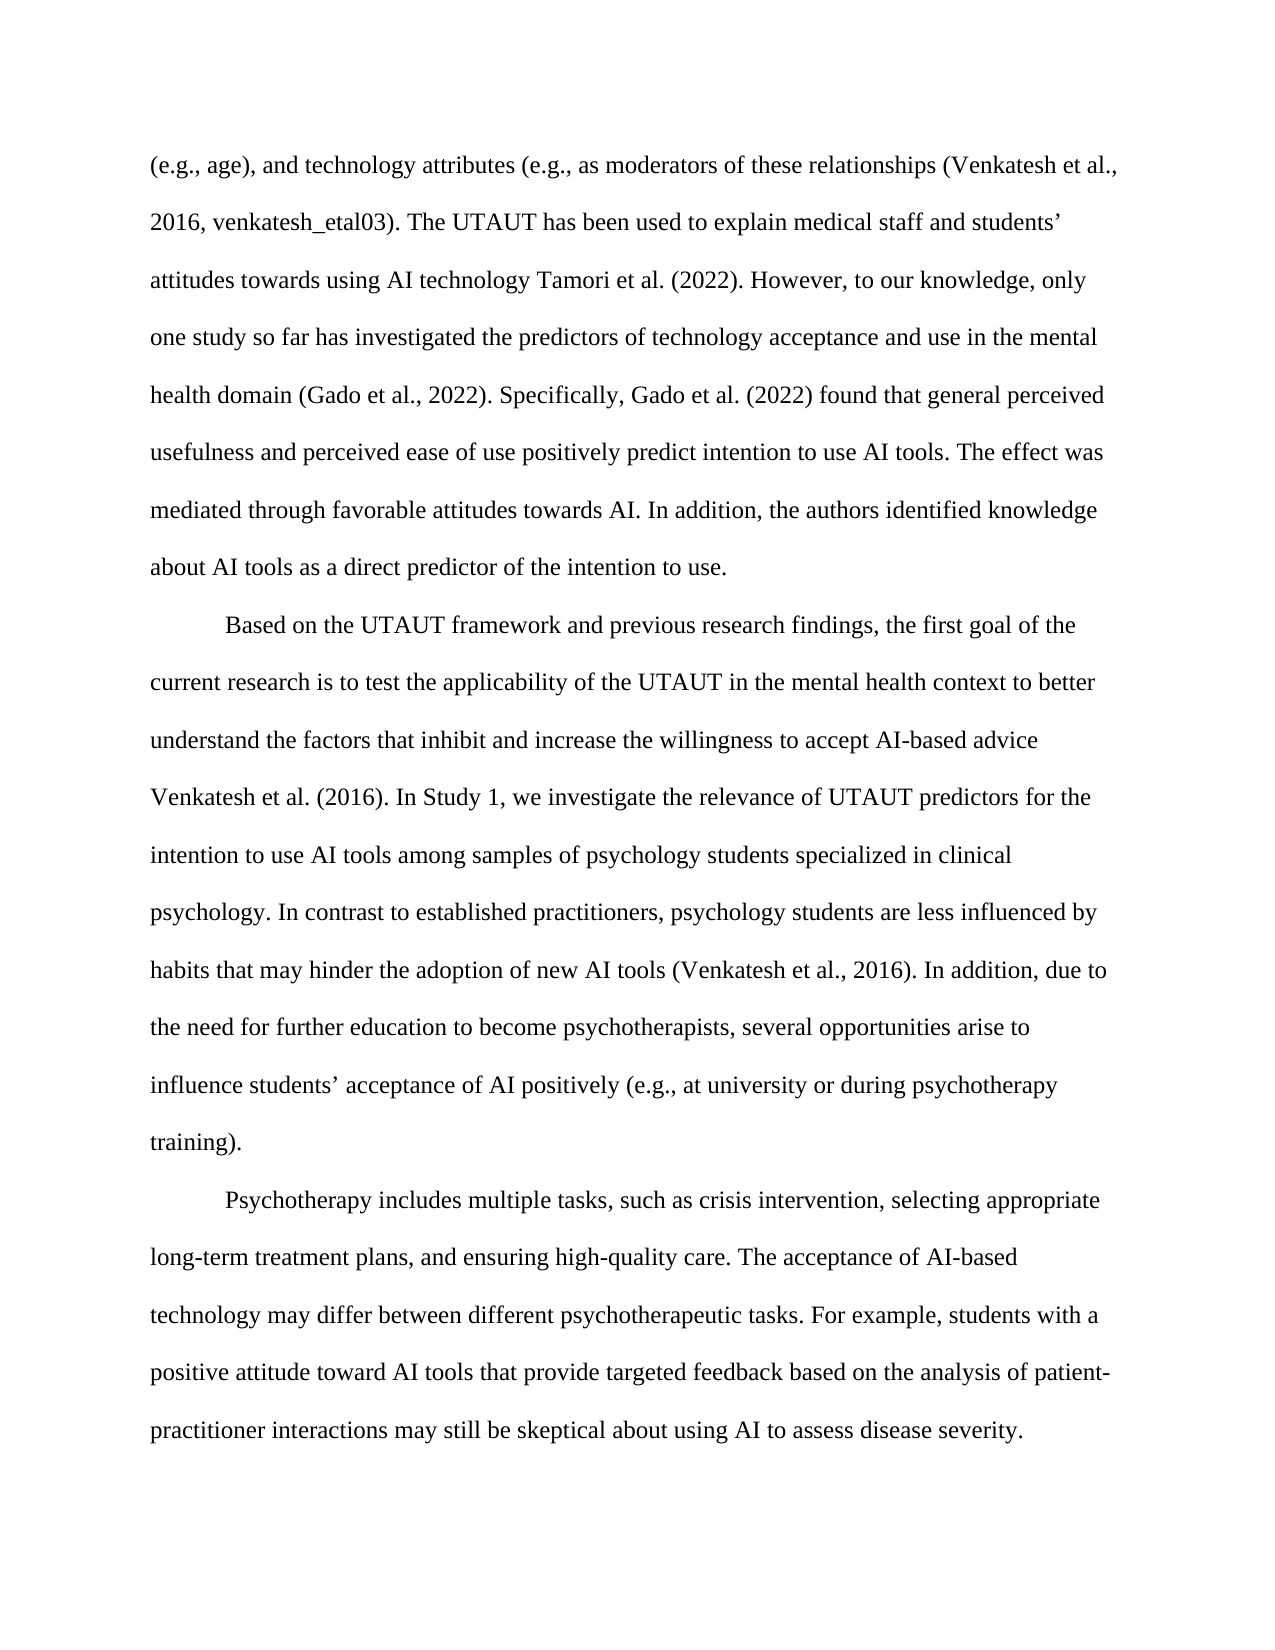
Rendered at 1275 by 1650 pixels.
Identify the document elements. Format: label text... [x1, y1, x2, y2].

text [150, 1185, 1125, 1444]
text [150, 150, 1125, 581]
text Based on the UTAUT framework and previous research findings, the first goal of the current research is to test the applicability of the UTAUT in the mental health context to better understand the factors that inhibit and increase the willingness to accept AI-based advice Venkatesh et al. (2016). In Study 1, we investigate the relevance of UTAUT predictors for the intention to use AI tools among samples of psychology students specialized in clinical psychology. In contrast to established practitioners, psychology students are less influenced by habits that may hinder the adoption of new AI tools (Venkatesh et al., 2016). In addition, due to the need for further education to become psychotherapists, several opportunities arise to influence students’ acceptance of AI positively (e.g., at university or during psychotherapy training). [150, 610, 1125, 1156]
